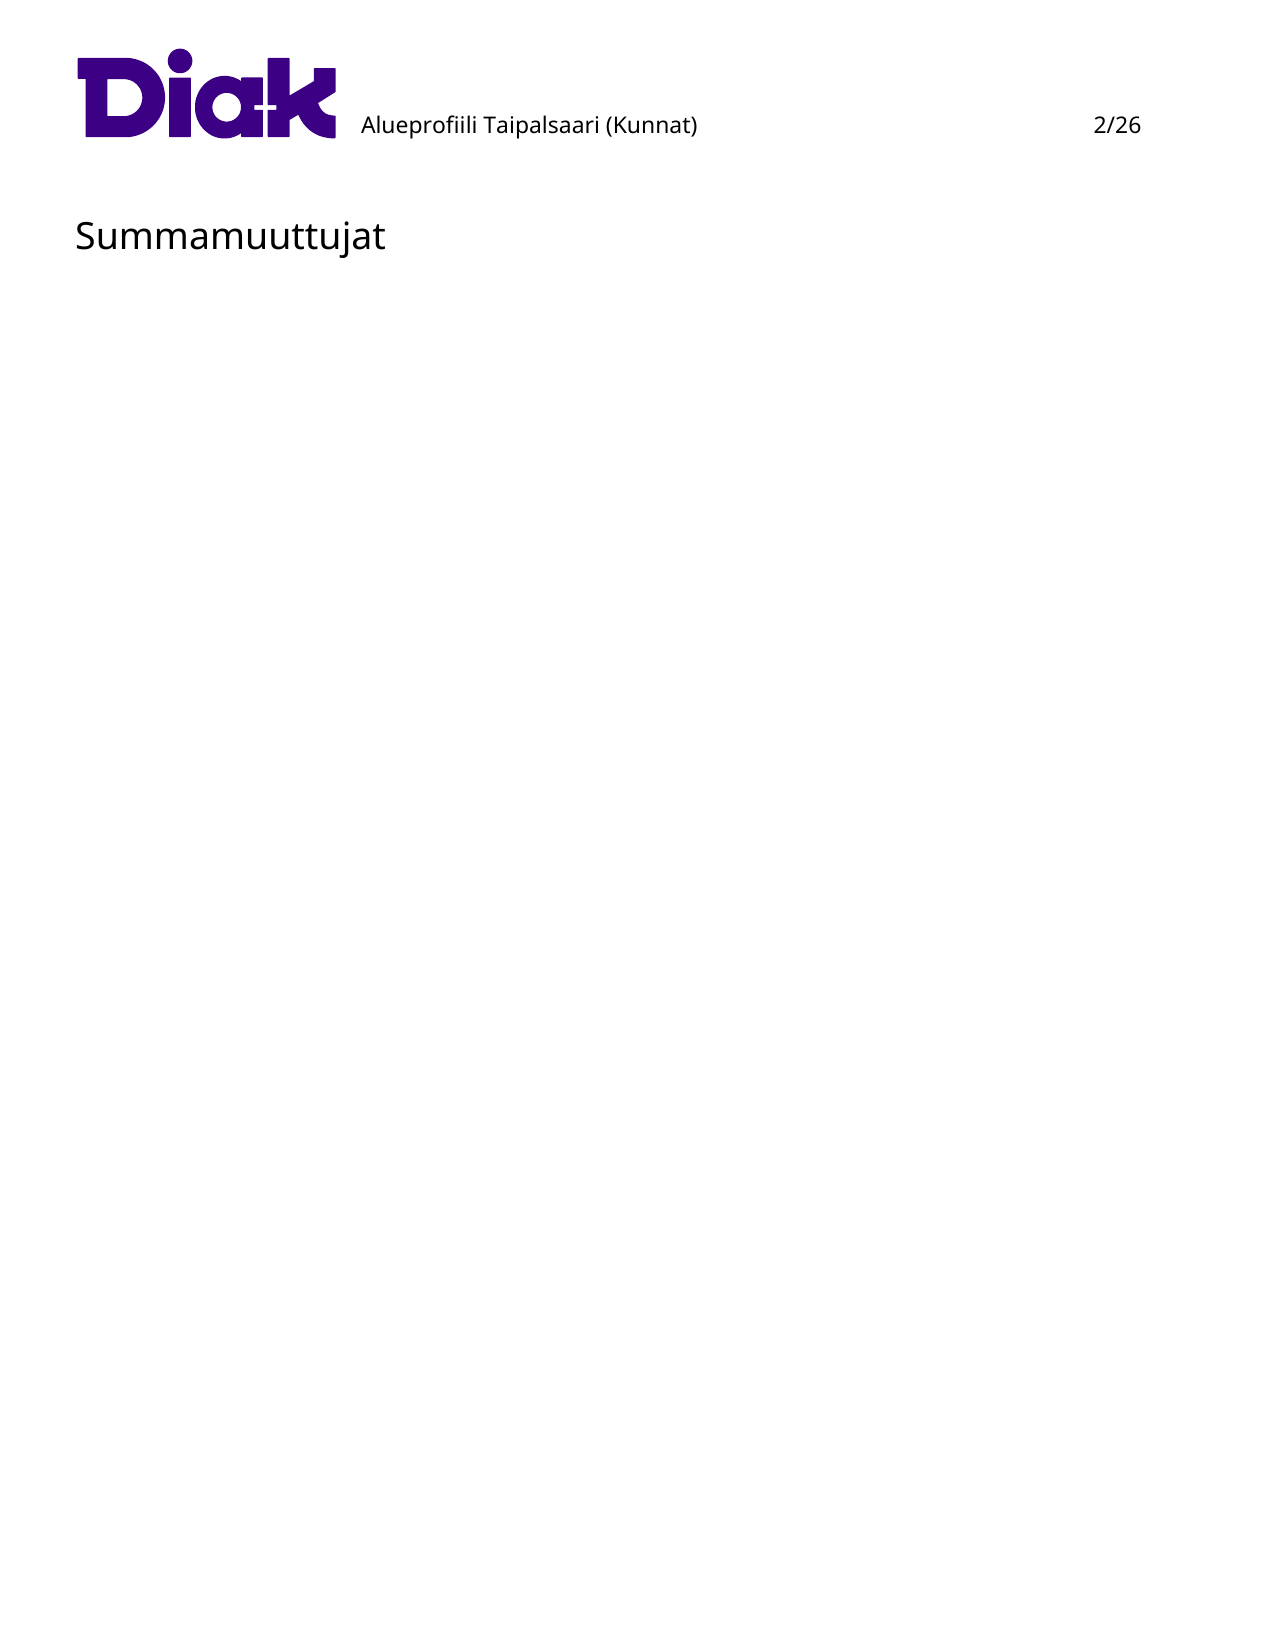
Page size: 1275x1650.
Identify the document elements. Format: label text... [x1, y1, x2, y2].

subtitle Summamuuttujat [75, 209, 1200, 261]
